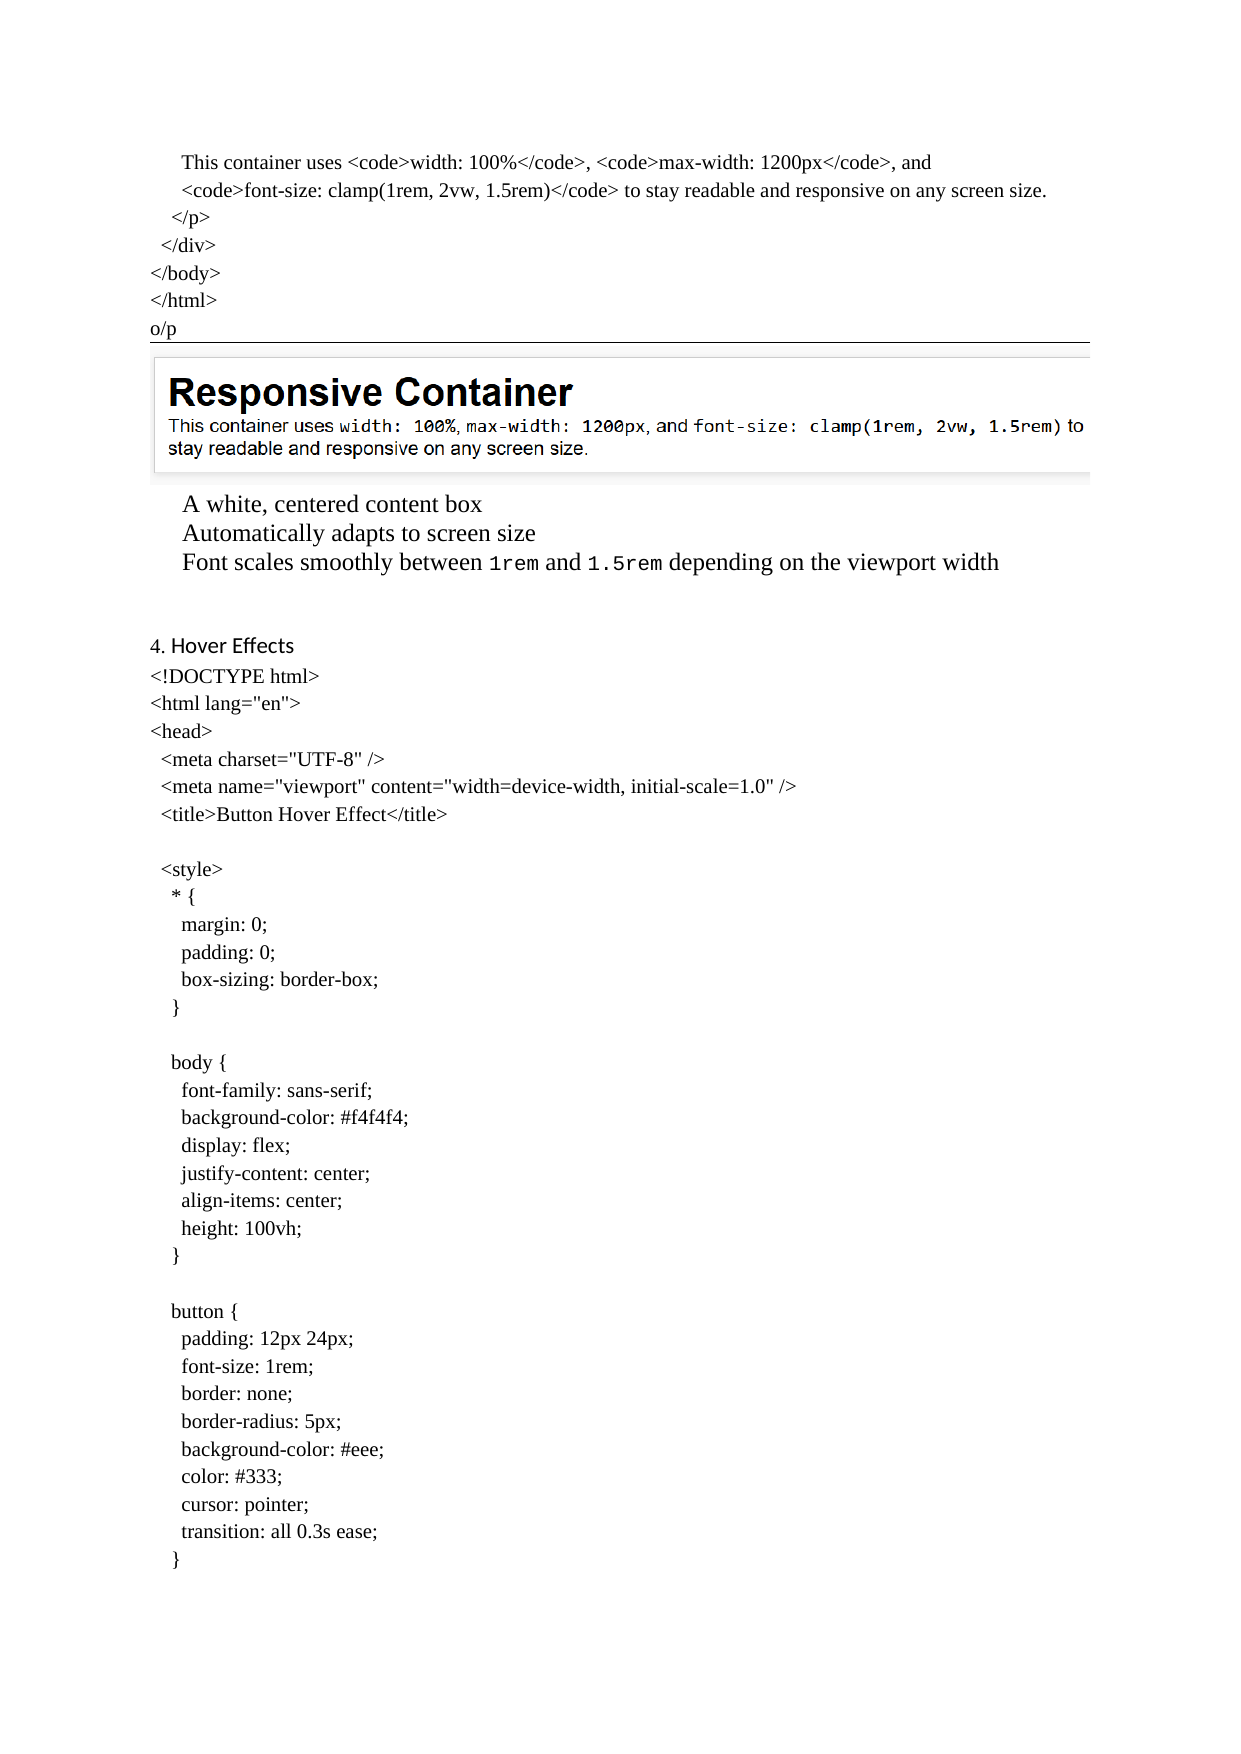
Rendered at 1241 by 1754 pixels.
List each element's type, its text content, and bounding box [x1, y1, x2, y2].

text  Font scales smoothly between 1rem and 1.5rem depending on the viewport width [150, 547, 1090, 576]
text padding: 12px 24px; [150, 1326, 1090, 1350]
text </body> [150, 260, 1090, 284]
text color: #333; [150, 1464, 1090, 1488]
text } [150, 1243, 1090, 1267]
text * { [150, 884, 1090, 908]
text } [150, 995, 1090, 1019]
text background-color: #f4f4f4; [150, 1105, 1090, 1129]
text border-radius: 5px; [150, 1409, 1090, 1433]
text button { [150, 1298, 1090, 1323]
text <code>font-size: clamp(1rem, 2vw, 1.5rem)</code> to stay readable and responsive on any screen size. [150, 178, 1090, 202]
text cursor: pointer; [150, 1492, 1090, 1516]
text <!DOCTYPE html> [150, 664, 1090, 688]
text display: flex; [150, 1133, 1090, 1157]
text </p> [150, 205, 1090, 229]
text  A white, centered content box [150, 489, 1090, 518]
text body { [150, 1050, 1090, 1074]
text background-color: #eee; [150, 1437, 1090, 1461]
text This container uses <code>width: 100%</code>, <code>max-width: 1200px</code>, and [150, 150, 1090, 174]
text height: 100vh; [150, 1216, 1090, 1240]
text o/p [150, 316, 1090, 342]
text <html lang="en"> [150, 691, 1090, 715]
text margin: 0; [150, 912, 1090, 936]
text font-family: sans-serif; [150, 1078, 1090, 1102]
text <meta charset="UTF-8" /> [150, 746, 1090, 771]
text </html> [150, 288, 1090, 312]
text <title>Button Hover Effect</title> [150, 802, 1090, 826]
text box-sizing: border-box; [150, 967, 1090, 991]
picture [150, 346, 1091, 485]
text 4. Hover Effects [150, 631, 1090, 659]
text transition: all 0.3s ease; [150, 1519, 1090, 1543]
text padding: 0; [150, 940, 1090, 964]
text </div> [150, 233, 1090, 257]
text justify-content: center; [150, 1161, 1090, 1184]
text <head> [150, 719, 1090, 743]
text align-items: center; [150, 1188, 1090, 1212]
text <style> [150, 857, 1090, 881]
text  Automatically adapts to screen size [150, 518, 1090, 547]
text } [150, 1547, 1090, 1571]
text border: none; [150, 1381, 1090, 1405]
text font-size: 1rem; [150, 1354, 1090, 1378]
text <meta name="viewport" content="width=device-width, initial-scale=1.0" /> [150, 774, 1090, 798]
